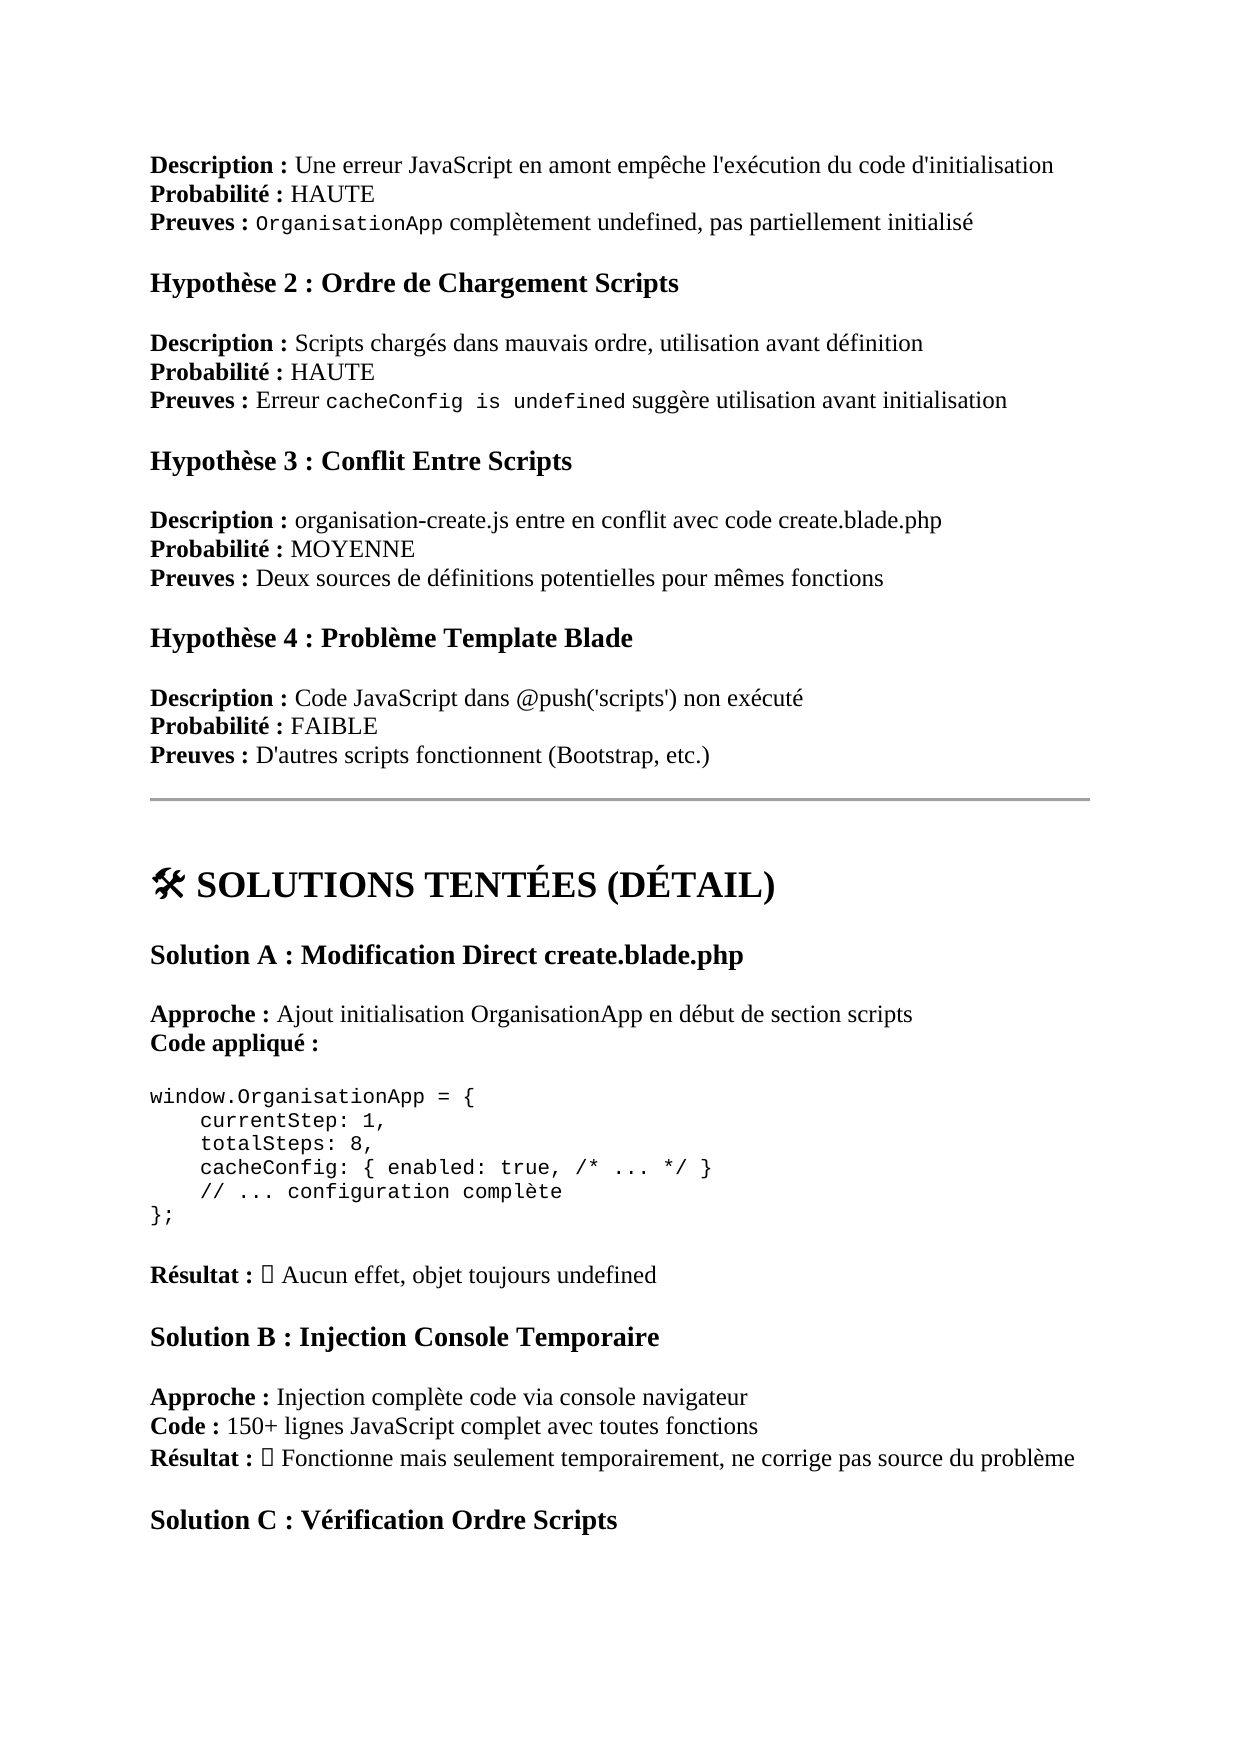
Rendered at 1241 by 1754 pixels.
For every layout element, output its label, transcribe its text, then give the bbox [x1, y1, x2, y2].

text Hypothèse 3 : Conflit Entre Scripts [150, 444, 1090, 476]
text Description : Code JavaScript dans @push('scripts') non exécuté Probabilité : FAIBLE Preuves : D'autres scripts fonctionnent (Bootstrap, etc.) [150, 683, 1090, 769]
text 🛠️ SOLUTIONS TENTÉES (DÉTAIL) [150, 858, 1090, 909]
text Description : organisation-create.js entre en conflit avec code create.blade.php Probabilité : MOYENNE Preuves : Deux sources de définitions potentielles pour mêmes fonctions [150, 506, 1090, 592]
text cacheConfig: { enabled: true, /* ... */ } [150, 1157, 1090, 1181]
text currentStep: 1, [150, 1110, 1090, 1133]
text Solution A : Modification Direct create.blade.php [150, 938, 1090, 970]
text }; [150, 1204, 1090, 1228]
text totalSteps: 8, [150, 1133, 1090, 1157]
text Approche : Ajout initialisation OrganisationApp en début de section scripts Code appliqué : [150, 999, 1090, 1057]
text window.OrganisationApp = { [150, 1086, 1090, 1110]
text Hypothèse 4 : Problème Template Blade [150, 621, 1090, 653]
text Description : Une erreur JavaScript en amont empêche l'exécution du code d'initialisation Probabilité : HAUTE Preuves : OrganisationApp complètement undefined, pas partiellement initialisé [150, 150, 1090, 237]
text Résultat : ❌ Aucun effet, objet toujours undefined [150, 1257, 1090, 1291]
text Solution C : Vérification Ordre Scripts [150, 1503, 1090, 1535]
text Hypothèse 2 : Ordre de Chargement Scripts [150, 266, 1090, 299]
text Approche : Injection complète code via console navigateur Code : 150+ lignes JavaScript complet avec toutes fonctions Résultat : ✅ Fonctionne mais seulement temporairement, ne corrige pas source du problème [150, 1382, 1090, 1473]
text // ... configuration complète [150, 1181, 1090, 1204]
text Solution B : Injection Console Temporaire [150, 1320, 1090, 1353]
text Description : Scripts chargés dans mauvais ordre, utilisation avant définition Probabilité : HAUTE Preuves : Erreur cacheConfig is undefined suggère utilisation avant initialisation [150, 328, 1090, 415]
